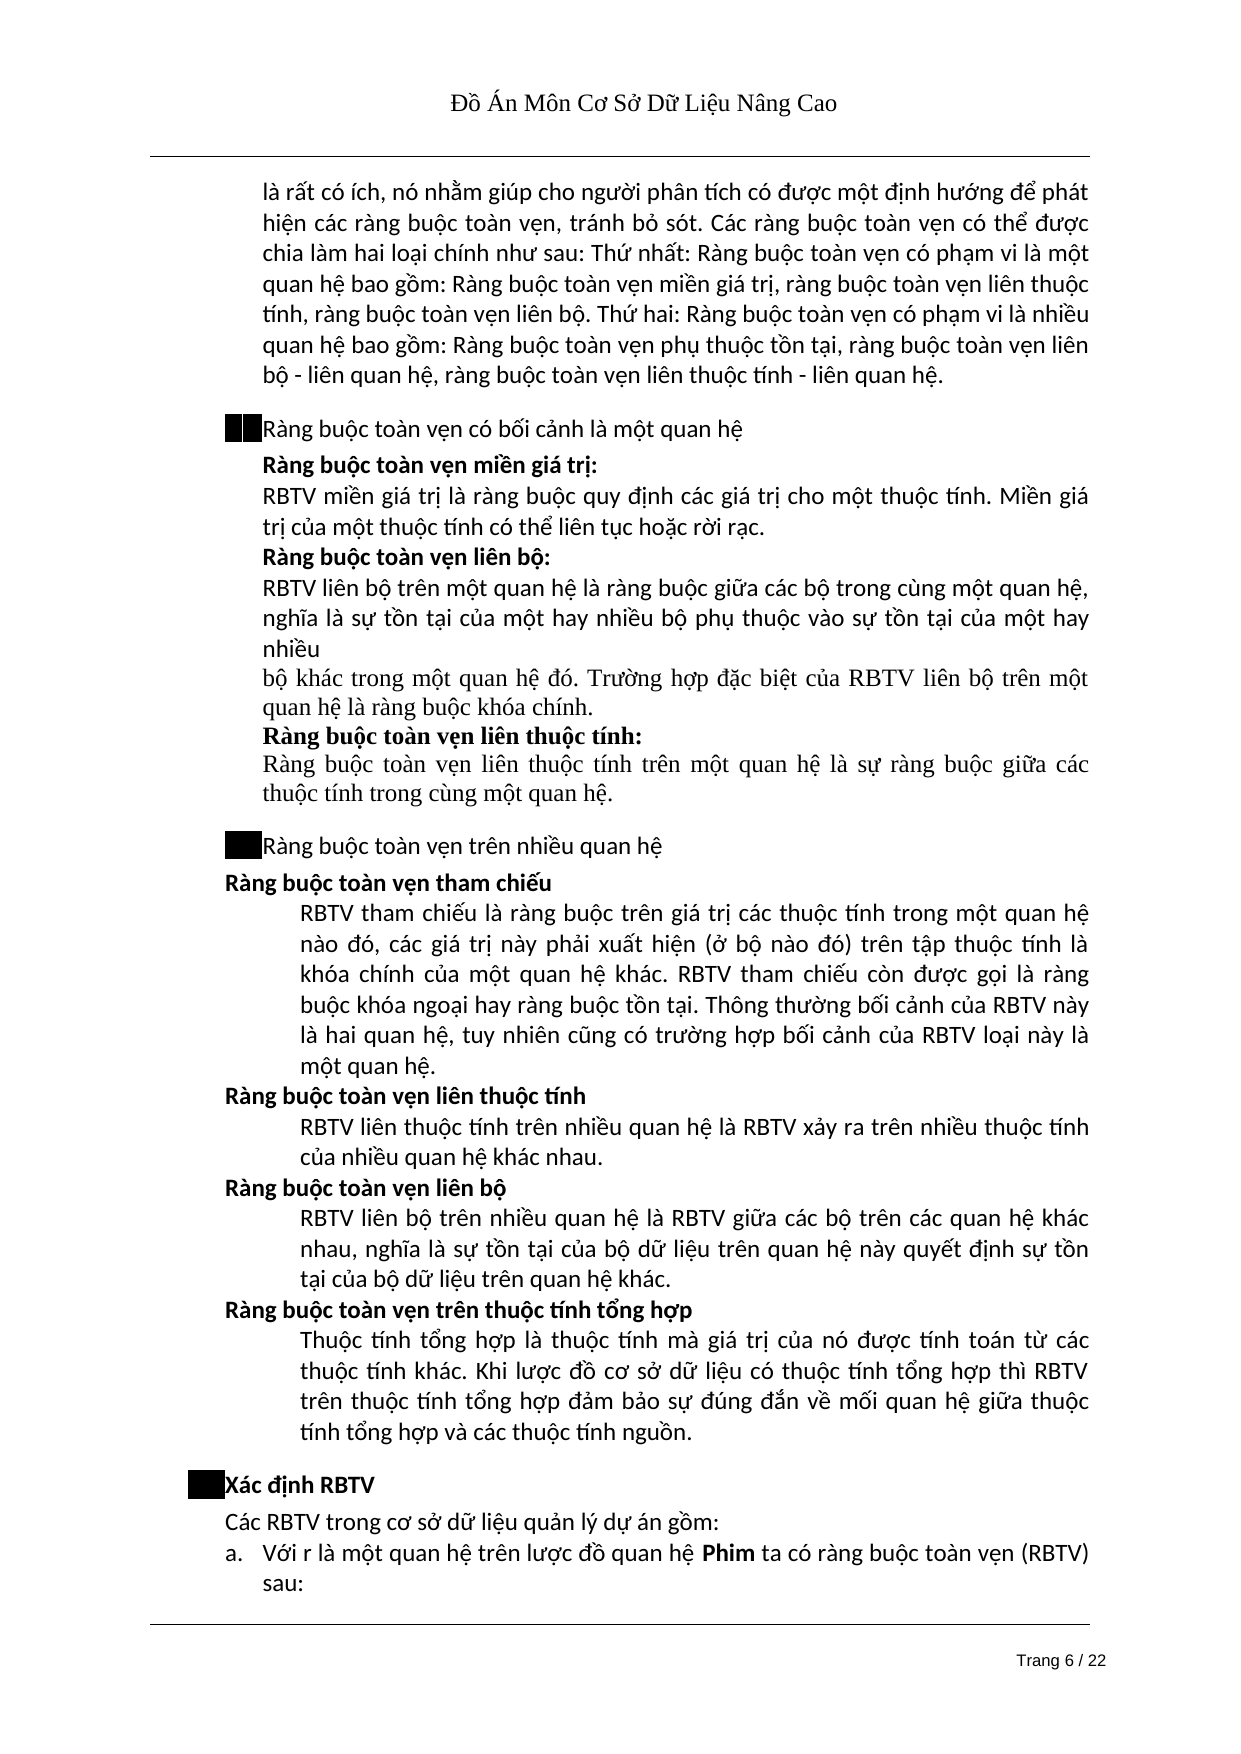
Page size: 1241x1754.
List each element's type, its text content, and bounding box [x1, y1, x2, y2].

text Ràng buộc toàn vẹn liên bộ: [262, 541, 1090, 572]
subtitle Ràng buộc toàn vẹn trên nhiều quan hệ [225, 830, 1090, 860]
text RBTV liên bộ trên nhiều quan hệ là RBTV giữa các bộ trên các quan hệ khác nhau, nghĩa là sự tồn tại của bộ dữ liệu trên quan hệ này quyết định sự tồn tại của bộ dữ liệu trên quan hệ khác. [300, 1202, 1090, 1294]
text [262, 176, 1090, 390]
text bộ khác trong một quan hệ đó. Trường hợp đặc biệt của RBTV liên bộ trên một quan hệ là ràng buộc khóa chính. [262, 663, 1090, 721]
text Ràng buộc toàn vẹn tham chiếu [225, 867, 1090, 897]
text Ràng buộc toàn vẹn liên thuộc tính trên một quan hệ là sự ràng buộc giữa các thuộc tính trong cùng một quan hệ. [262, 749, 1090, 807]
text Các RBTV trong cơ sở dữ liệu quản lý dự án gồm: [225, 1506, 1090, 1537]
text Ràng buộc toàn vẹn trên thuộc tính tổng hợp [150, 1294, 1090, 1324]
text Ràng buộc toàn vẹn miền giá trị: [262, 449, 1090, 480]
text RBTV liên bộ trên một quan hệ là ràng buộc giữa các bộ trong cùng một quan hệ, nghĩa là sự tồn tại của một hay nhiều bộ phụ thuộc vào sự tồn tại của một hay nhiều [262, 572, 1090, 663]
list Với r là một quan hệ trên lược đồ quan hệ Phim ta có ràng buộc toàn vẹn (RBTV) sau: [225, 1537, 1090, 1598]
text Ràng buộc toàn vẹn liên thuộc tính [150, 1080, 1090, 1111]
text Thuộc tính tổng hợp là thuộc tính mà giá trị của nó được tính toán từ các thuộc tính khác. Khi lược đồ cơ sở dữ liệu có thuộc tính tổng hợp thì RBTV trên thuộc tính tổng hợp đảm bảo sự đúng đắn về mối quan hệ giữa thuộc tính tổng hợp và các thuộc tính nguồn. [300, 1324, 1090, 1447]
text RBTV liên thuộc tính trên nhiều quan hệ là RBTV xảy ra trên nhiều thuộc tính của nhiều quan hệ khác nhau. [300, 1111, 1090, 1172]
text RBTV tham chiếu là ràng buộc trên giá trị các thuộc tính trong một quan hệ nào đó, các giá trị này phải xuất hiện (ở bộ nào đó) trên tập thuộc tính là khóa chính của một quan hệ khác. RBTV tham chiếu còn được gọi là ràng buộc khóa ngoại hay ràng buộc tồn tại. Thông thường bối cảnh của RBTV này là hai quan hệ, tuy nhiên cũng có trường hợp bối cảnh của RBTV loại này là một quan hệ. [300, 897, 1090, 1080]
subtitle Xác định RBTV [187, 1469, 1090, 1500]
text RBTV miền giá trị là ràng buộc quy định các giá trị cho một thuộc tính. Miền giá trị của một thuộc tính có thể liên tục hoặc rời rạc. [262, 480, 1090, 541]
text Ràng buộc toàn vẹn liên bộ [150, 1172, 1090, 1202]
subtitle Ràng buộc toàn vẹn có bối cảnh là một quan hệ [225, 413, 1090, 443]
text Ràng buộc toàn vẹn liên thuộc tính: [225, 721, 1090, 749]
